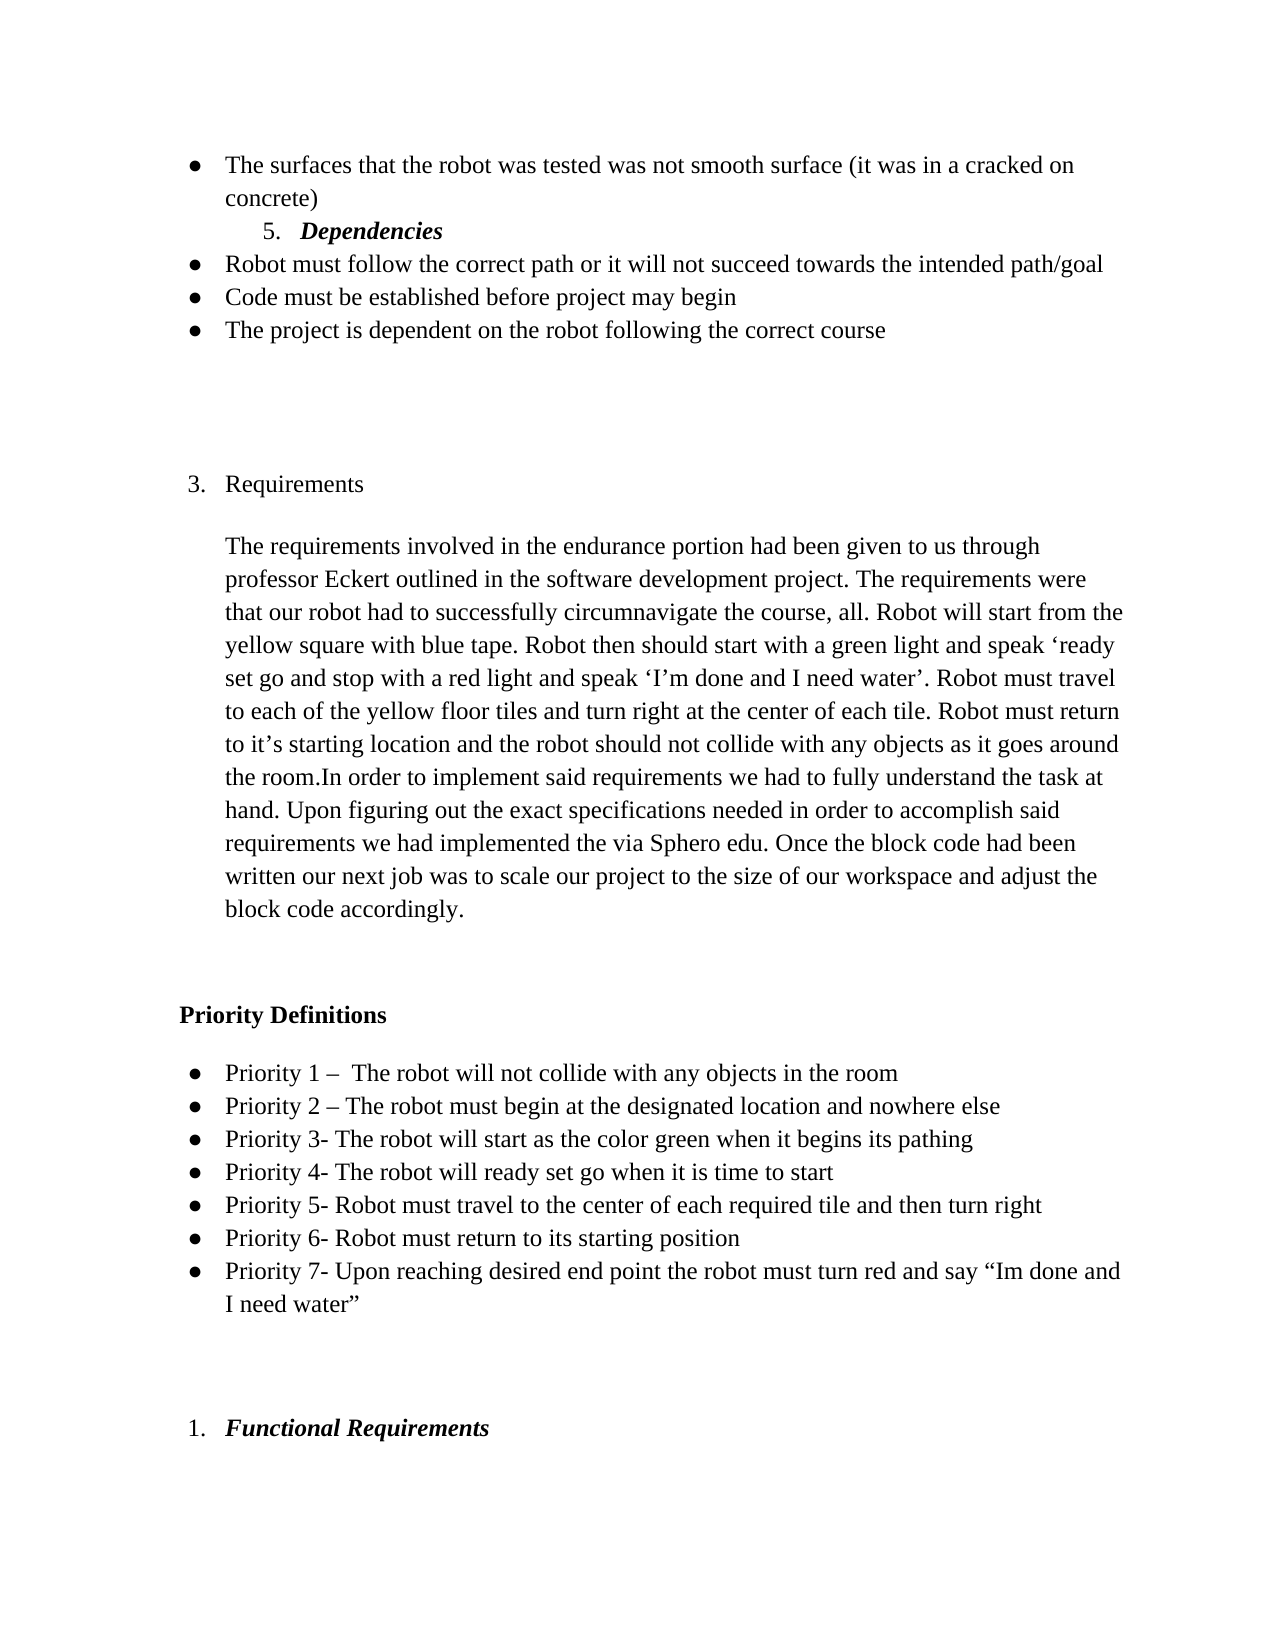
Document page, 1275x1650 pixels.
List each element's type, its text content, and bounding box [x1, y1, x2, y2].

list Priority 7- Upon reaching desired end point the robot must turn red and say “Im done and I need water” [187, 1256, 1125, 1318]
list Priority 6- Robot must return to its starting position [187, 1223, 1125, 1252]
list Requirements [187, 469, 1125, 497]
list Code must be established before project may begin [187, 282, 1125, 311]
list Priority 5- Robot must travel to the center of each required tile and then turn right [187, 1190, 1125, 1218]
list Priority 2 – The robot must begin at the designated location and nowhere else [187, 1091, 1125, 1119]
list Dependencies [262, 216, 1125, 245]
list The project is dependent on the robot following the correct course [187, 315, 1125, 344]
list Robot must follow the correct path or it will not succeed towards the intended path/goal [187, 249, 1125, 278]
text Priority Definitions [179, 1000, 1125, 1028]
list Priority 1 – The robot will not collide with any objects in the room [187, 1058, 1125, 1086]
text The requirements involved in the endurance portion had been given to us through professor Eckert outlined in the software development project. The requirements were that our robot had to successfully circumnavigate the course, all. Robot will start from the yellow square with blue tape. Robot then should start with a green light and speak ‘ready set go and stop with a red light and speak ‘I’m done and I need water’. Robot must travel to each of the yellow floor tiles and turn right at the center of each tile. Robot must return to it’s starting location and the robot should not collide with any objects as it goes around the room.In order to implement said requirements we had to fully understand the task at hand. Upon figuring out the exact specifications needed in order to accomplish said requirements we had implemented the via Sphero edu. Once the block code had been written our next job was to scale our project to the size of our workspace and adjust the block code accordingly. [225, 531, 1125, 923]
list Priority 3- The robot will start as the color green when it begins its pathing [187, 1124, 1125, 1152]
list Functional Requirements [187, 1413, 1125, 1442]
list Priority 4- The robot will ready set go when it is time to start [187, 1157, 1125, 1186]
list The surfaces that the robot was tested was not smooth surface (it was in a cracked on concrete) [187, 150, 1125, 212]
